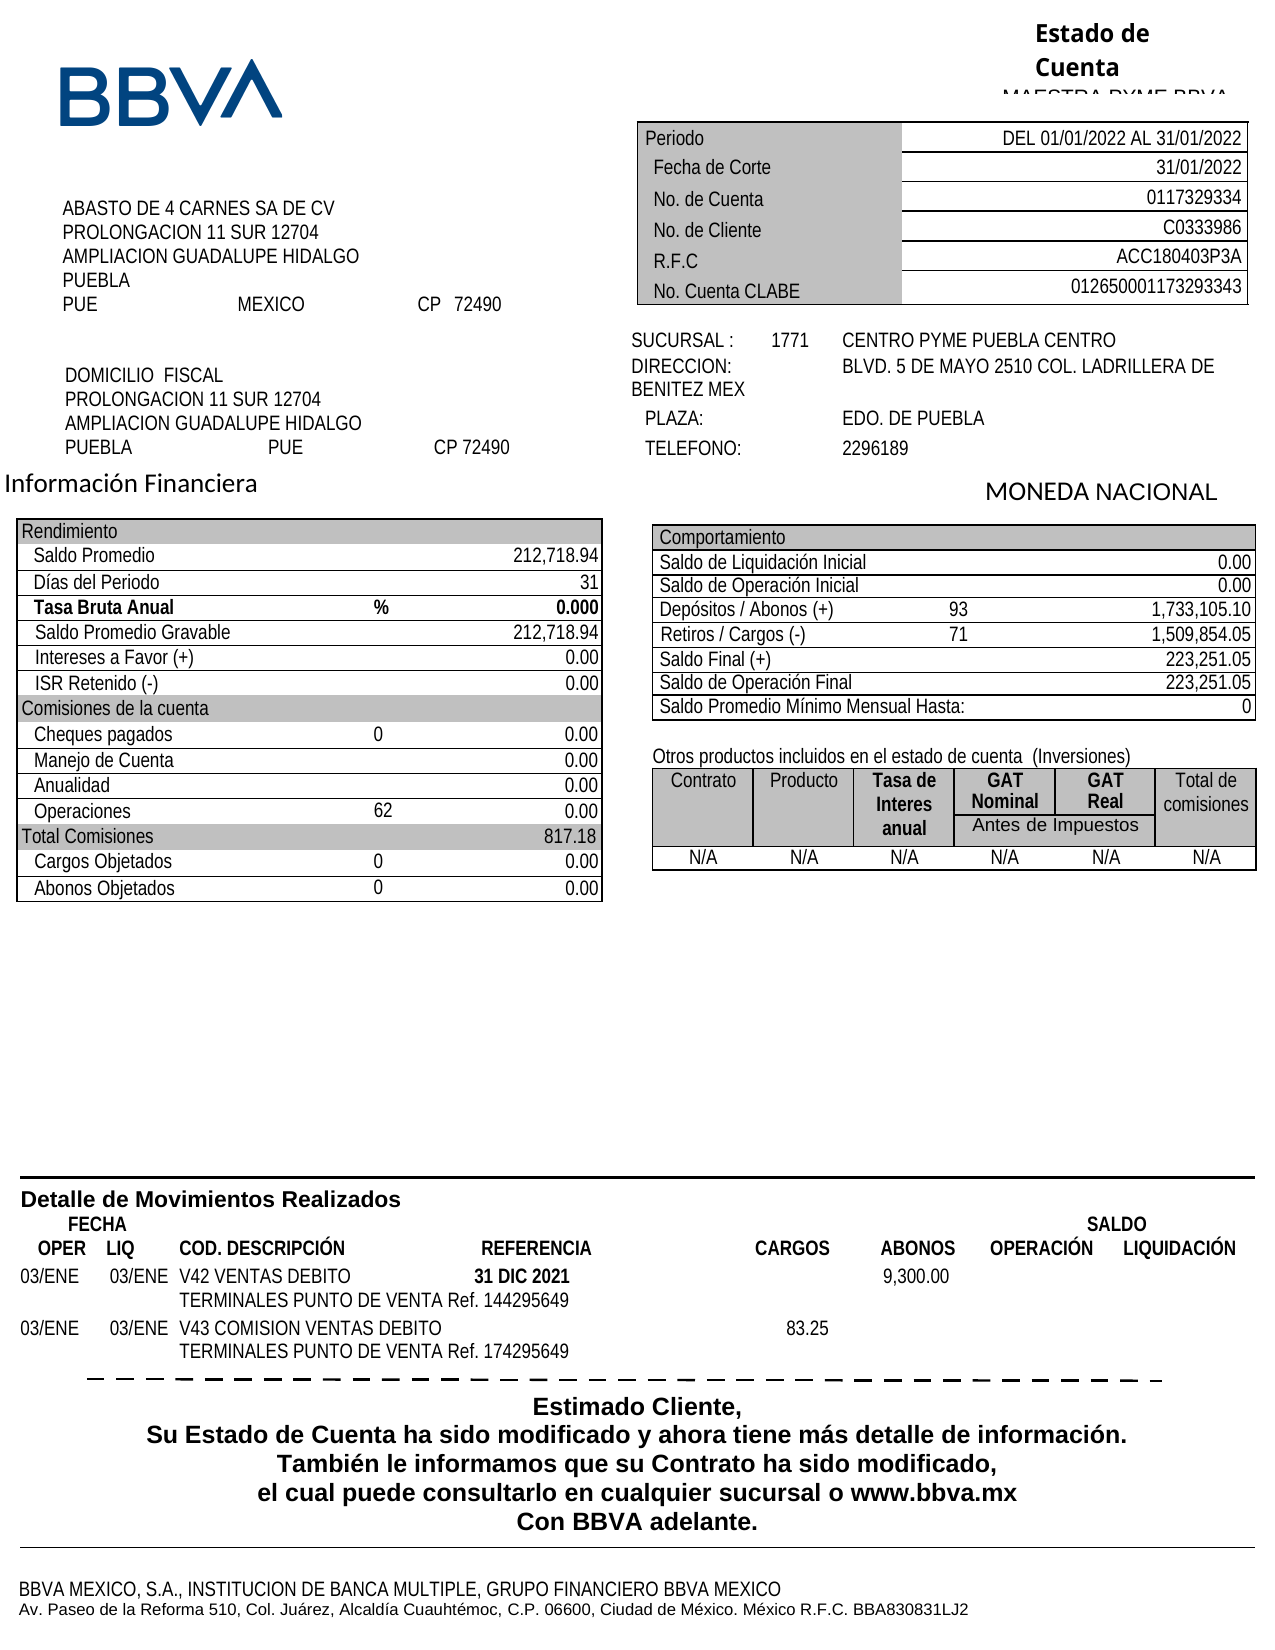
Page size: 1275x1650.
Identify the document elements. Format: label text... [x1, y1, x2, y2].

text PUE MEXICO CP 72490 [62, 292, 607, 316]
table_cell N/A [854, 847, 954, 869]
title Información Financiera [4, 466, 607, 499]
text Detalle de Movimientos Realizados [20, 1150, 1275, 1212]
table_cell Saldo de Operación Final [653, 673, 1059, 694]
text SUCURSAL : 1771 CENTRO PYME PUEBLA CENTRO DIRECCION: BLVD. 5 DE MAYO 2510 COL. LADRILLERA DE [631, 328, 1215, 378]
text PLAZA: EDO. DE PUEBLA [645, 406, 1275, 430]
text PUEBLA PUE CP 72490 [65, 435, 607, 459]
text TERMINALES PUNTO DE VENTA Ref. 144295649 [179, 1288, 1275, 1312]
text FECHA SALDO [68, 1212, 1275, 1236]
table_cell Antes [955, 816, 1022, 846]
table_cell N/A [1022, 847, 1155, 869]
table_cell 0.00 [1059, 576, 1255, 597]
table_cell N/A [1155, 847, 1255, 869]
table_cell Retiros / Cargos (-) 71 [653, 623, 1059, 647]
table_cell N/A [753, 847, 853, 869]
table_header Producto [754, 769, 853, 846]
text También le informamos que su Contrato ha sido modificado, el cual puede consultarlo en cualquier sucursal o www.bbva.mx [257, 1449, 1017, 1506]
table_header Tasa de Interes anual [854, 769, 953, 846]
table_cell de [1022, 816, 1048, 846]
table_cell Saldo Final (+) [653, 648, 1059, 672]
text Otros productos incluidos en el estado de cuenta (Inversiones) [652, 744, 1275, 768]
text DOMICILIO FISCAL PROLONGACION 11 SUR 12704 AMPLIACION GUADALUPE HIDALGO [65, 363, 362, 435]
table_header Comportamiento [653, 526, 1255, 549]
text 03/ENE 03/ENE V43 COMISION VENTAS DEBITO 83.25 [20, 1315, 1275, 1339]
text BENITEZ MEX [631, 379, 1275, 401]
table_cell 223,251.05 [1059, 648, 1255, 672]
picture [60, 59, 283, 126]
table_header GAT Real [1056, 769, 1154, 814]
table_header Total de comisiones [1156, 769, 1255, 846]
table_cell Saldo Promedio Mínimo Mensual Hasta: [653, 696, 1059, 719]
text ABASTO DE 4 CARNES SA DE CV PROLONGACION 11 SUR 12704 AMPLIACION GUADALUPE HIDALGO PUEBLA [62, 196, 362, 292]
table_cell 1,733,105.10 [1059, 598, 1255, 622]
table_cell N/A [954, 847, 1022, 869]
table_cell 1,509,854.05 [1059, 623, 1255, 647]
text TERMINALES PUNTO DE VENTA Ref. 174295649 [179, 1339, 1275, 1363]
table_cell Saldo de Liquidación Inicial [653, 551, 1059, 574]
text TELEFONO: 2296189 [645, 436, 1275, 459]
table_cell 0.00 [1059, 551, 1255, 574]
text Su Estado de Cuenta ha sido modificado y ahora tiene más detalle de información. [146, 1420, 1275, 1449]
text 03/ENE 03/ENE V42 VENTAS DEBITO 31 DIC 2021 9,300.00 [20, 1264, 1275, 1288]
text Con BBVA adelante. [19, 1506, 1255, 1535]
table_header Contrato [653, 769, 752, 846]
text OPER LIQ COD. DESCRIPCIÓN REFERENCIA CARGOS ABONOS OPERACIÓN LIQUIDACIÓN [38, 1236, 1275, 1260]
text Estimado Cliente, [19, 1391, 1255, 1420]
table_header GAT Nominal [955, 769, 1054, 814]
table_cell Depósitos / Abonos (+) 93 [653, 598, 1059, 622]
table_cell Saldo de Operación Inicial [653, 576, 1059, 597]
table_cell 0 [1059, 696, 1255, 719]
table_cell 223,251.05 [1059, 673, 1255, 694]
table_cell Impuestos [1048, 816, 1154, 846]
text MONEDA NACIONAL [985, 474, 1275, 507]
table_cell N/A [653, 847, 753, 869]
